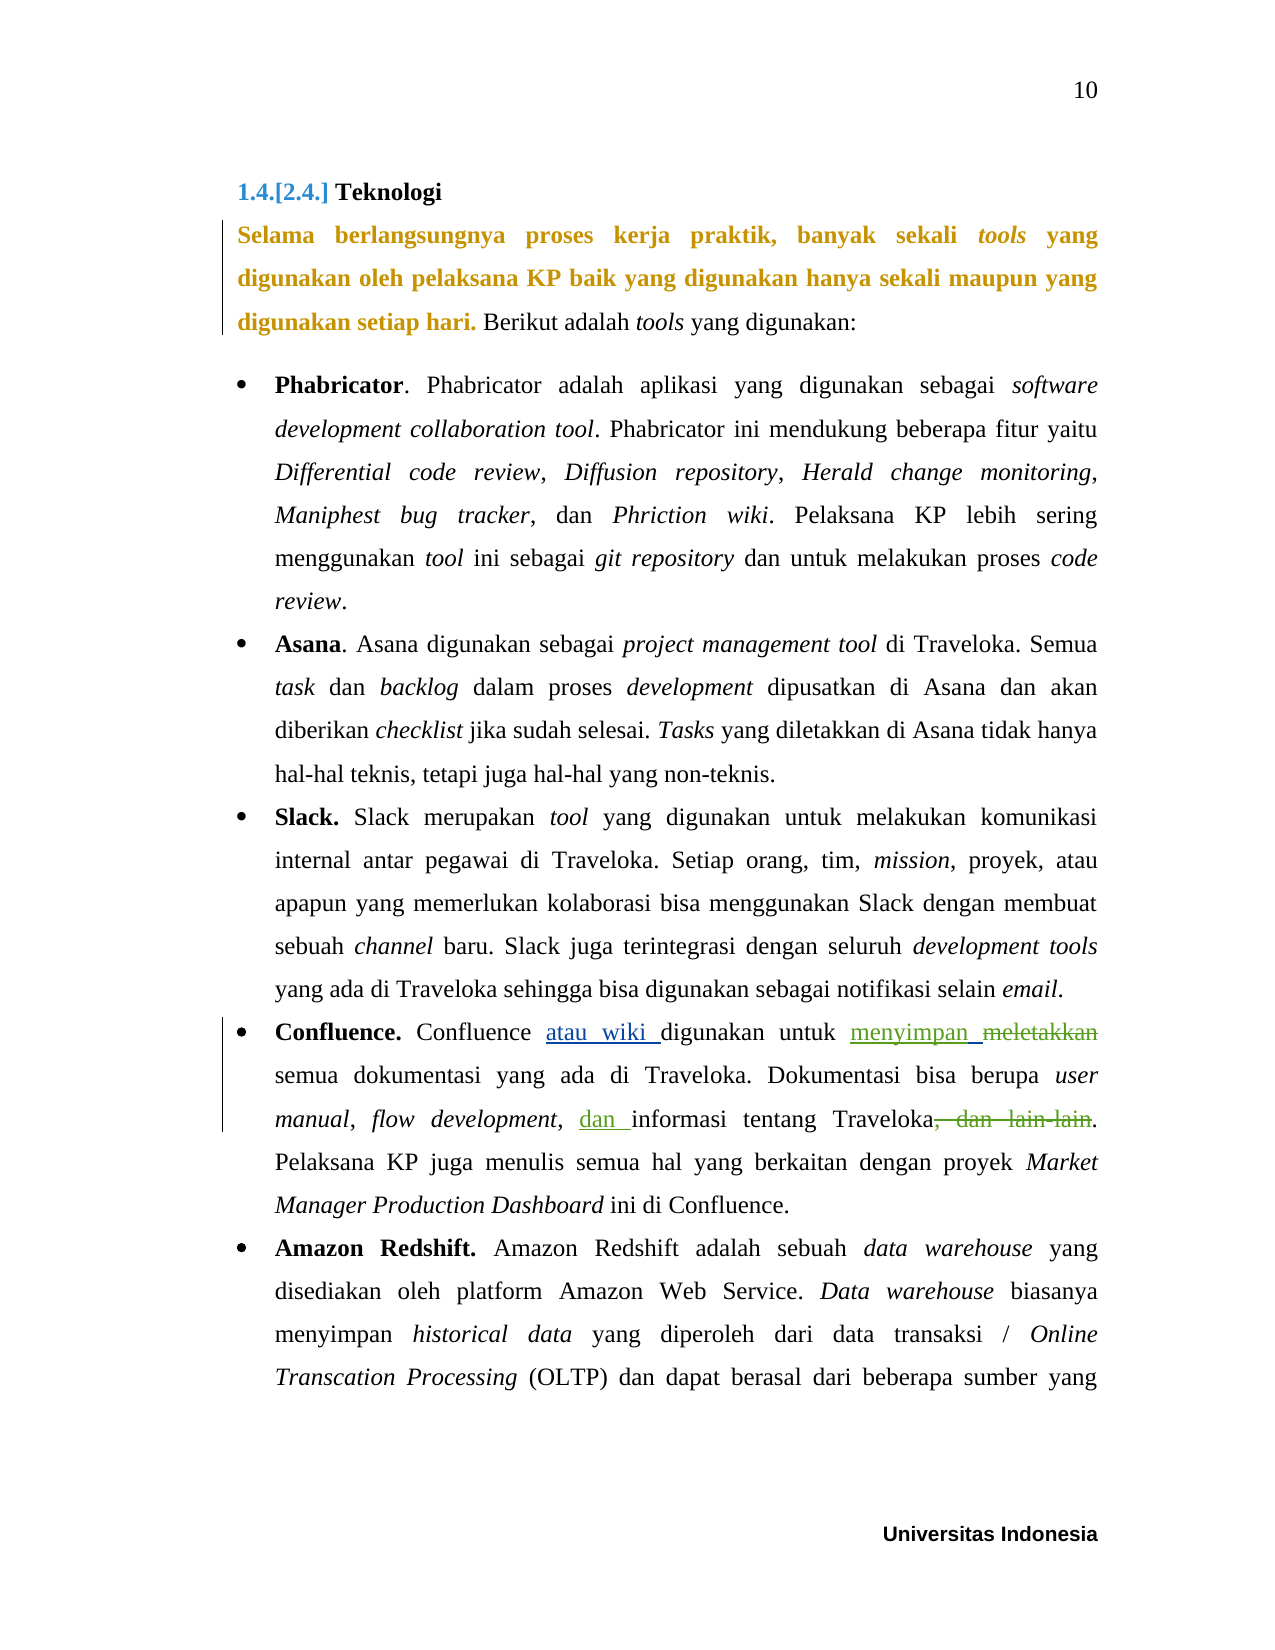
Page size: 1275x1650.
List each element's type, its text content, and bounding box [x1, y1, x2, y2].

list Slack. Slack merupakan tool yang digunakan untuk melakukan komunikasi internal antar pegawai di Traveloka. Setiap orang, tim, mission, proyek, atau apapun yang memerlukan kolaborasi bisa menggunakan Slack dengan membuat sebuah channel baru. Slack juga terintegrasi dengan seluruh development tools yang ada di Traveloka sehingga bisa digunakan sebagai notifikasi selain email. [237, 802, 1098, 1003]
list Confluence. Confluence digunakan untuk semua dokumentasi yang ada di Traveloka. Dokumentasi bisa berupa user manual, flow development, informasi tentang Traveloka. Pelaksana KP juga menulis semua hal yang berkaitan dengan proyek Market Manager Production Dashboard ini di Confluence. [237, 1017, 1098, 1219]
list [237, 1233, 1098, 1391]
list Asana. Asana digunakan sebagai project management tool di Traveloka. Semua task dan backlog dalam proses development dipusatkan di Asana dan akan diberikan checklist jika sudah selesai. Tasks yang diletakkan di Asana tidak hanya hal-hal teknis, tetapi juga hal-hal yang non-teknis. [237, 629, 1098, 787]
list Phabricator. Phabricator adalah aplikasi yang digunakan sebagai software development collaboration tool. Phabricator ini mendukung beberapa fitur yaitu Differential code review, Diffusion repository, Herald change monitoring, Maniphest bug tracker, dan Phriction wiki. Pelaksana KP lebih sering menggunakan tool ini sebagai git repository dan untuk melakukan proses code review. [237, 371, 1098, 615]
subtitle Teknologi [237, 177, 1098, 206]
text Selama berlangsungnya proses kerja praktik, banyak sekali tools yang digunakan oleh pelaksana KP baik yang digunakan hanya sekali maupun yang digunakan setiap hari. Berikut adalah tools yang digunakan: [237, 220, 1098, 335]
